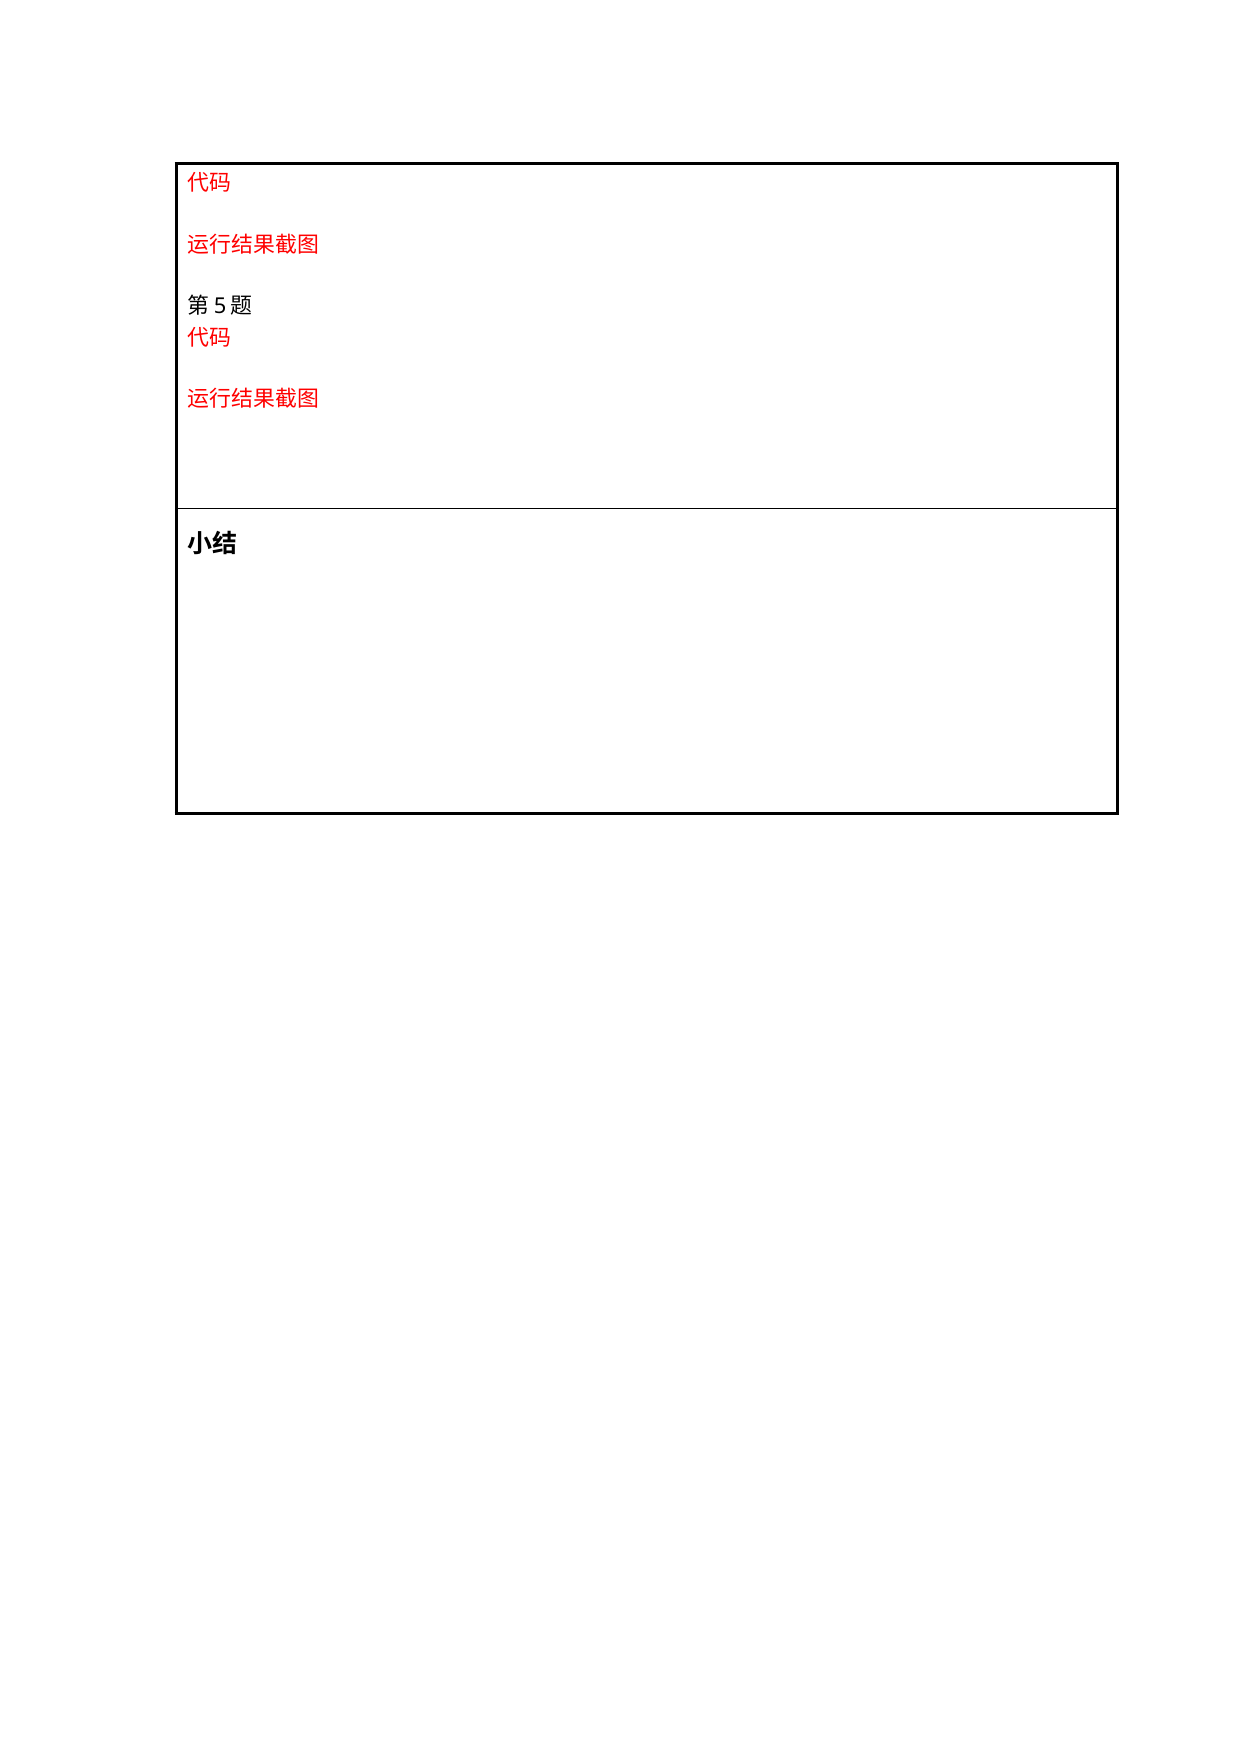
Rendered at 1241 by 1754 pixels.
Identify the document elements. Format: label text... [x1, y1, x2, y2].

table_cell 小结 [178, 509, 1116, 812]
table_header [178, 165, 1116, 508]
